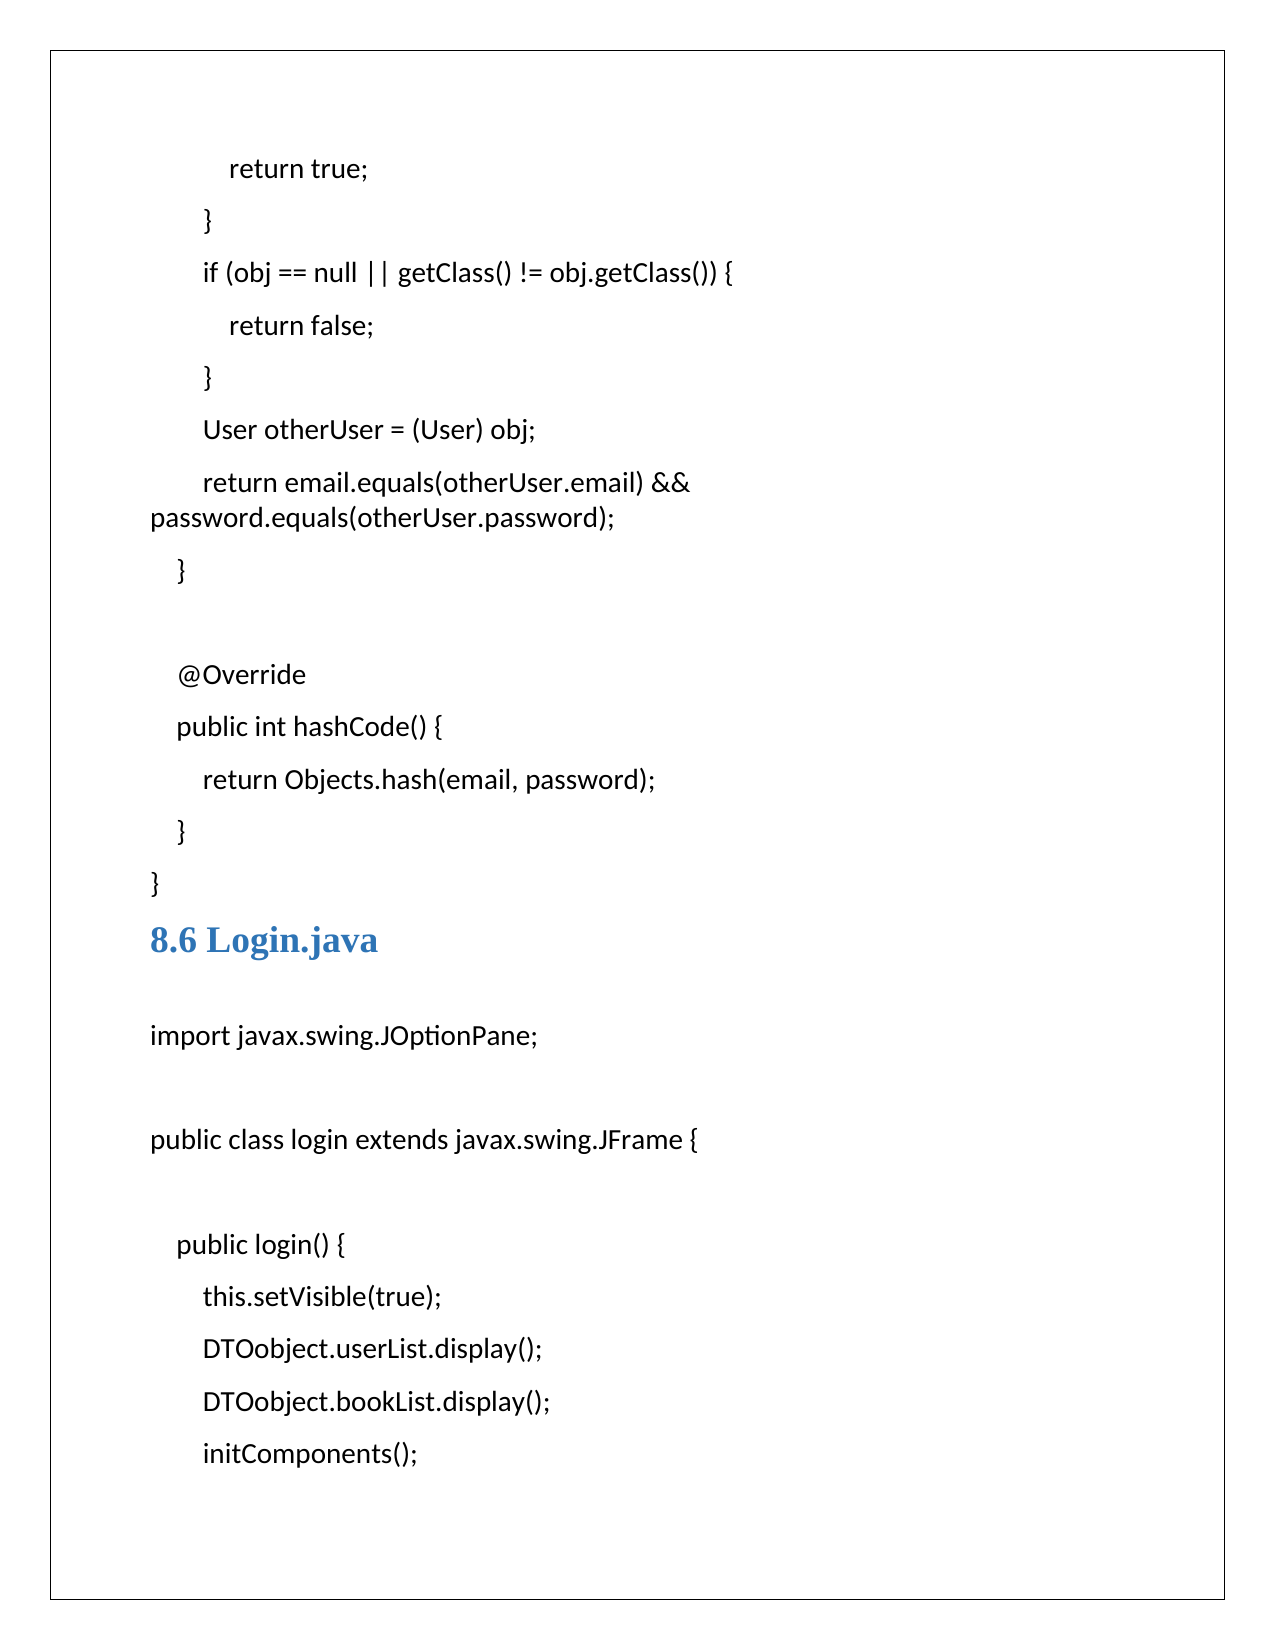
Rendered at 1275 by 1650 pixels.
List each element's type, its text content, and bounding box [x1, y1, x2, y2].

text public login() { [150, 1226, 1125, 1261]
text } [150, 359, 1125, 395]
subtitle 8.6 Login.java [150, 918, 1125, 961]
text } [150, 552, 1125, 587]
text return false; [150, 307, 1125, 342]
text @Override [150, 656, 1125, 692]
text return email.equals(otherUser.email) && password.equals(otherUser.password); [150, 464, 1125, 535]
text import javax.swing.JOptionPane; [150, 1017, 1125, 1052]
text public class login extends javax.swing.JFrame { [150, 1121, 1125, 1157]
text return Objects.hash(email, password); [150, 761, 1125, 796]
text this.setVisible(true); [150, 1278, 1125, 1314]
text DTOobject.bookList.display(); [150, 1383, 1125, 1418]
text initComponents(); [150, 1435, 1125, 1471]
text return true; [150, 150, 1125, 186]
text User otherUser = (User) obj; [150, 411, 1125, 447]
text DTOobject.userList.display(); [150, 1330, 1125, 1366]
text } [150, 202, 1125, 238]
text } [150, 813, 1125, 849]
text public int hashCode() { [150, 708, 1125, 744]
text } [150, 865, 1125, 901]
text if (obj == null || getClass() != obj.getClass()) { [150, 254, 1125, 290]
